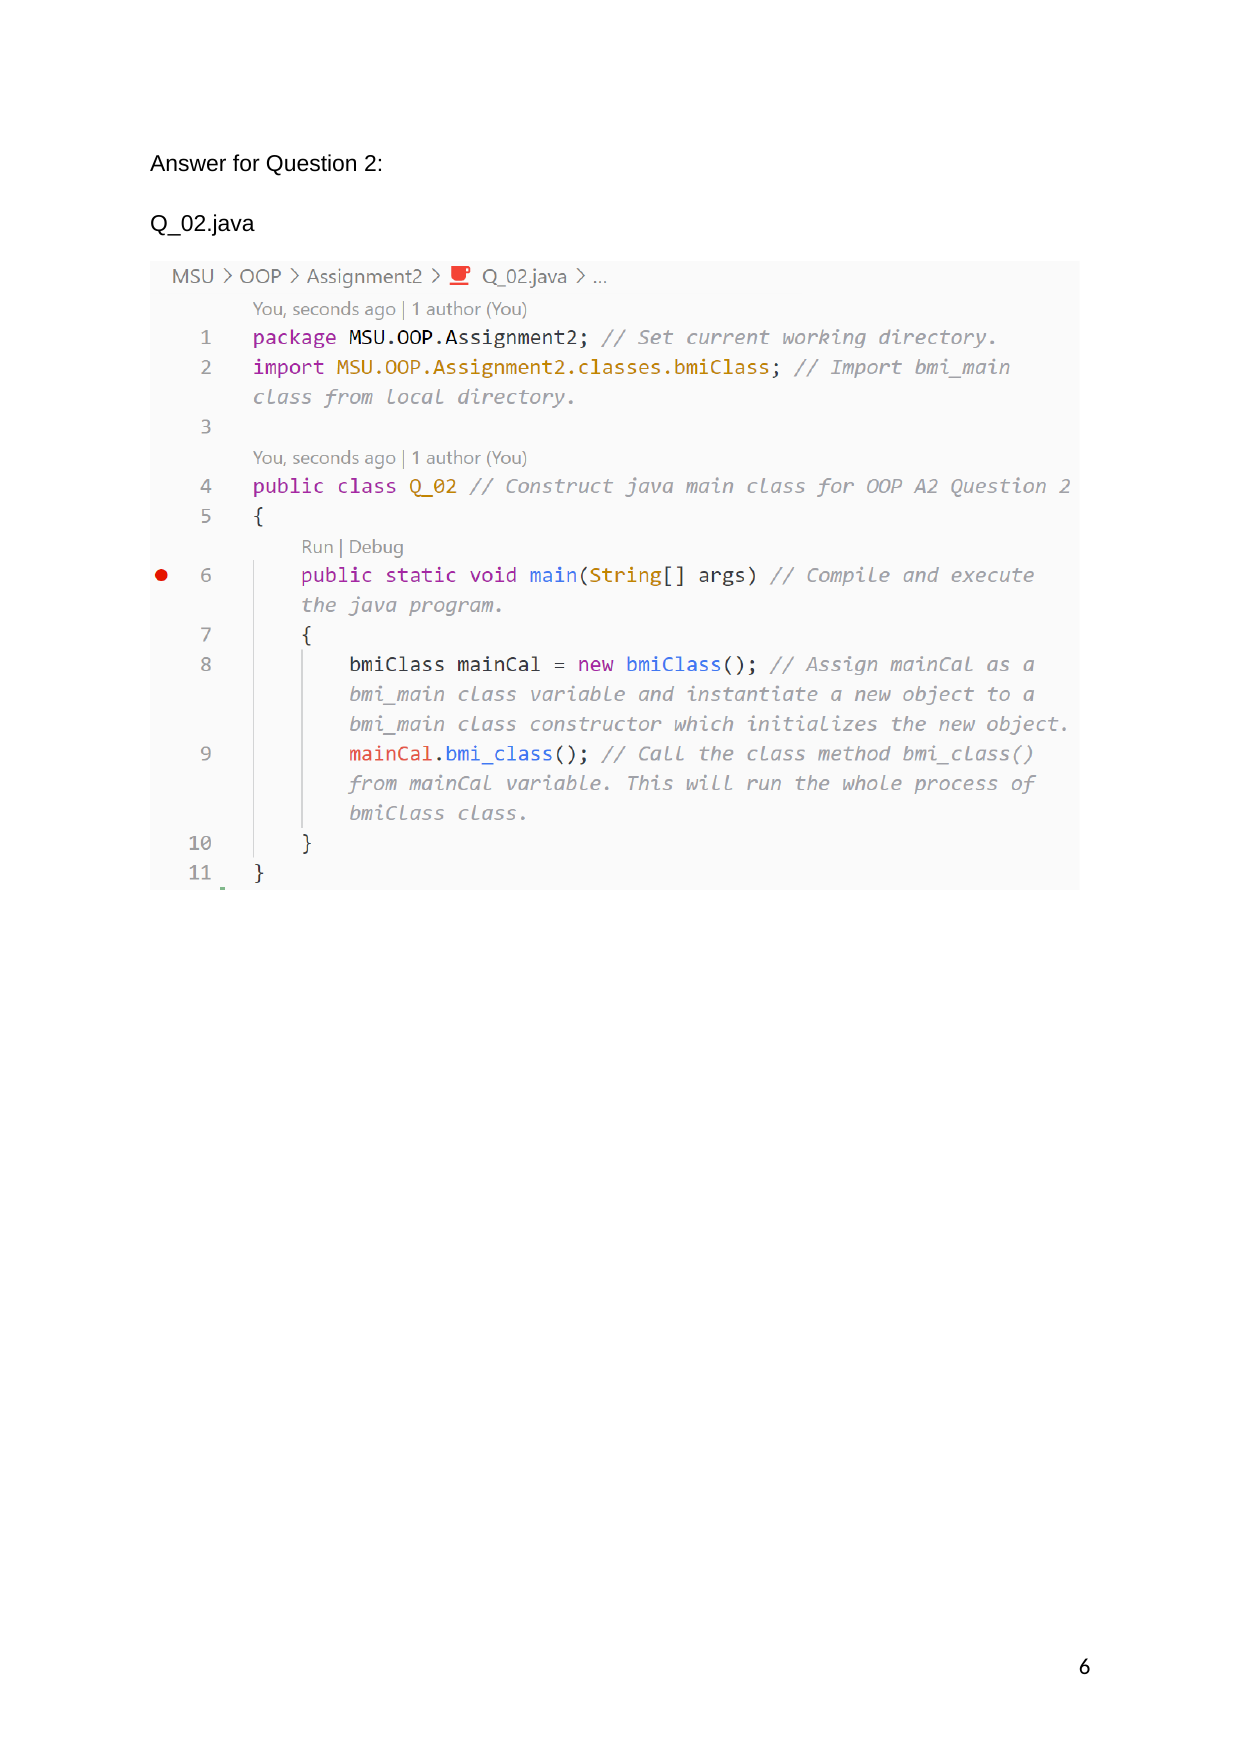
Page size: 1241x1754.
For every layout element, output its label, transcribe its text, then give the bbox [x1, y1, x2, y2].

text Q_02.java [150, 210, 1090, 237]
text Answer for Question 2: [150, 150, 1090, 176]
picture [150, 261, 1080, 890]
